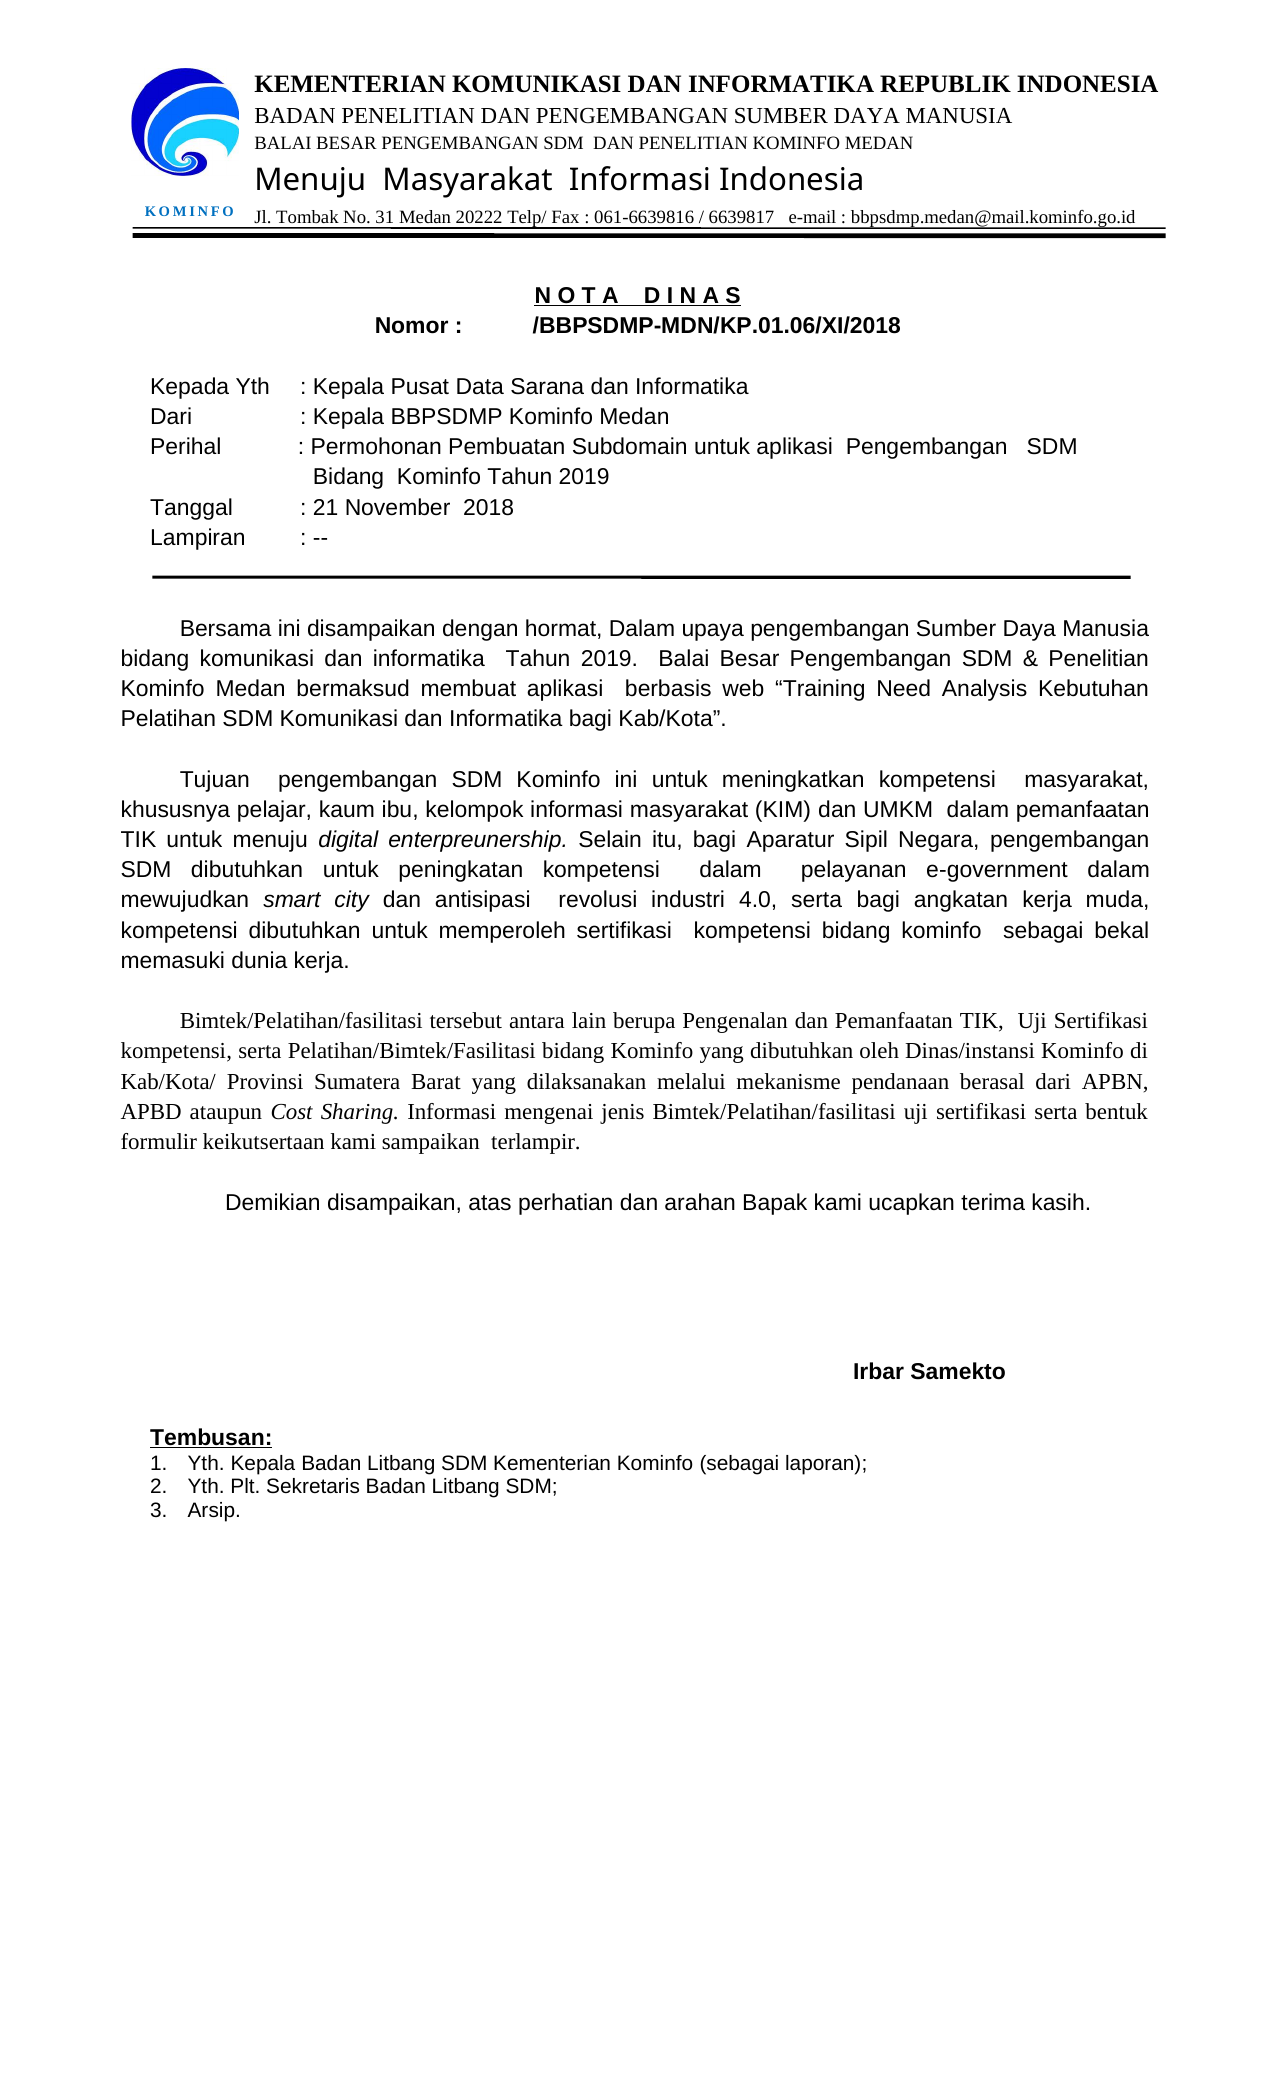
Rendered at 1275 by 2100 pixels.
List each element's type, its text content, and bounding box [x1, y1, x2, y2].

picture [131, 68, 239, 176]
text Irbar Samekto [150, 1358, 1125, 1384]
text Bidang Kominfo Tahun 2019 [298, 463, 1097, 490]
text Perihal : Permohonan Pembuatan Subdomain untuk aplikasi Pengembangan SDM [150, 433, 1097, 460]
text Tanggal : 21 November 2018 [150, 494, 1125, 520]
text Dari : Kepala BBPSDMP Kominfo Medan [150, 403, 1125, 429]
text Bersama ini disampaikan dengan hormat, Dalam upaya pengembangan Sumber Daya Manusia bidang komunikasi dan informatika Tahun 2019. Balai Besar Pengembangan SDM & Penelitian Kominfo Medan bermaksud membuat aplikasi berbasis web “Training Need Analysis Kebutuhan Pelatihan SDM Komunikasi dan Informatika bagi Kab/Kota”. [120, 614, 1149, 732]
text Demikian disampaikan, atas perhatian dan arahan Bapak kami ucapkan terima kasih. [225, 1188, 1125, 1215]
text Nomor : /BBPSDMP-MDN/KP.01.06/XI/2018 [150, 312, 1125, 339]
text Tujuan pengembangan SDM Kominfo ini untuk meningkatkan kompetensi masyarakat, khususnya pelajar, kaum ibu, kelompok informasi masyarakat (KIM) dan UMKM dalam pemanfaatan TIK untuk menuju digital enterpreunership. Selain itu, bagi Aparatur Sipil Negara, pengembangan SDM dibutuhkan untuk peningkatan kompetensi dalam pelayanan e-government dalam mewujudkan smart city dan antisipasi revolusi industri 4.0, serta bagi angkatan kerja muda, kompetensi dibutuhkan untuk memperoleh sertifikasi kompetensi bidang kominfo sebagai bekal memasuki dunia kerja. [120, 766, 1149, 973]
list Arsip. [150, 1498, 1125, 1522]
text Lampiran : -- [150, 524, 1125, 550]
list Yth. Plt. Sekretaris Badan Litbang SDM; [150, 1474, 1125, 1498]
text N O T A D I N A S [150, 282, 1125, 309]
text Kepada Yth : Kepala Pusat Data Sarana dan Informatika [150, 373, 1125, 399]
text Bimtek/Pelatihan/fasilitasi tersebut antara lain berupa Pengenalan dan Pemanfaatan TIK, Uji Sertifikasi kompetensi, serta Pelatihan/Bimtek/Fasilitasi bidang Kominfo yang dibutuhkan oleh Dinas/instansi Kominfo di Kab/Kota/ Provinsi Sumatera Barat yang dilaksanakan melalui mekanisme pendanaan berasal dari APBN, APBD ataupun Cost Sharing. Informasi mengenai jenis Bimtek/Pelatihan/fasilitasi uji sertifikasi serta bentuk formulir keikutsertaan kami sampaikan terlampir. [120, 1007, 1149, 1154]
list Yth. Kepala Badan Litbang SDM Kementerian Kominfo (sebagai laporan); [150, 1450, 1125, 1474]
text Tembusan: [150, 1424, 1125, 1450]
